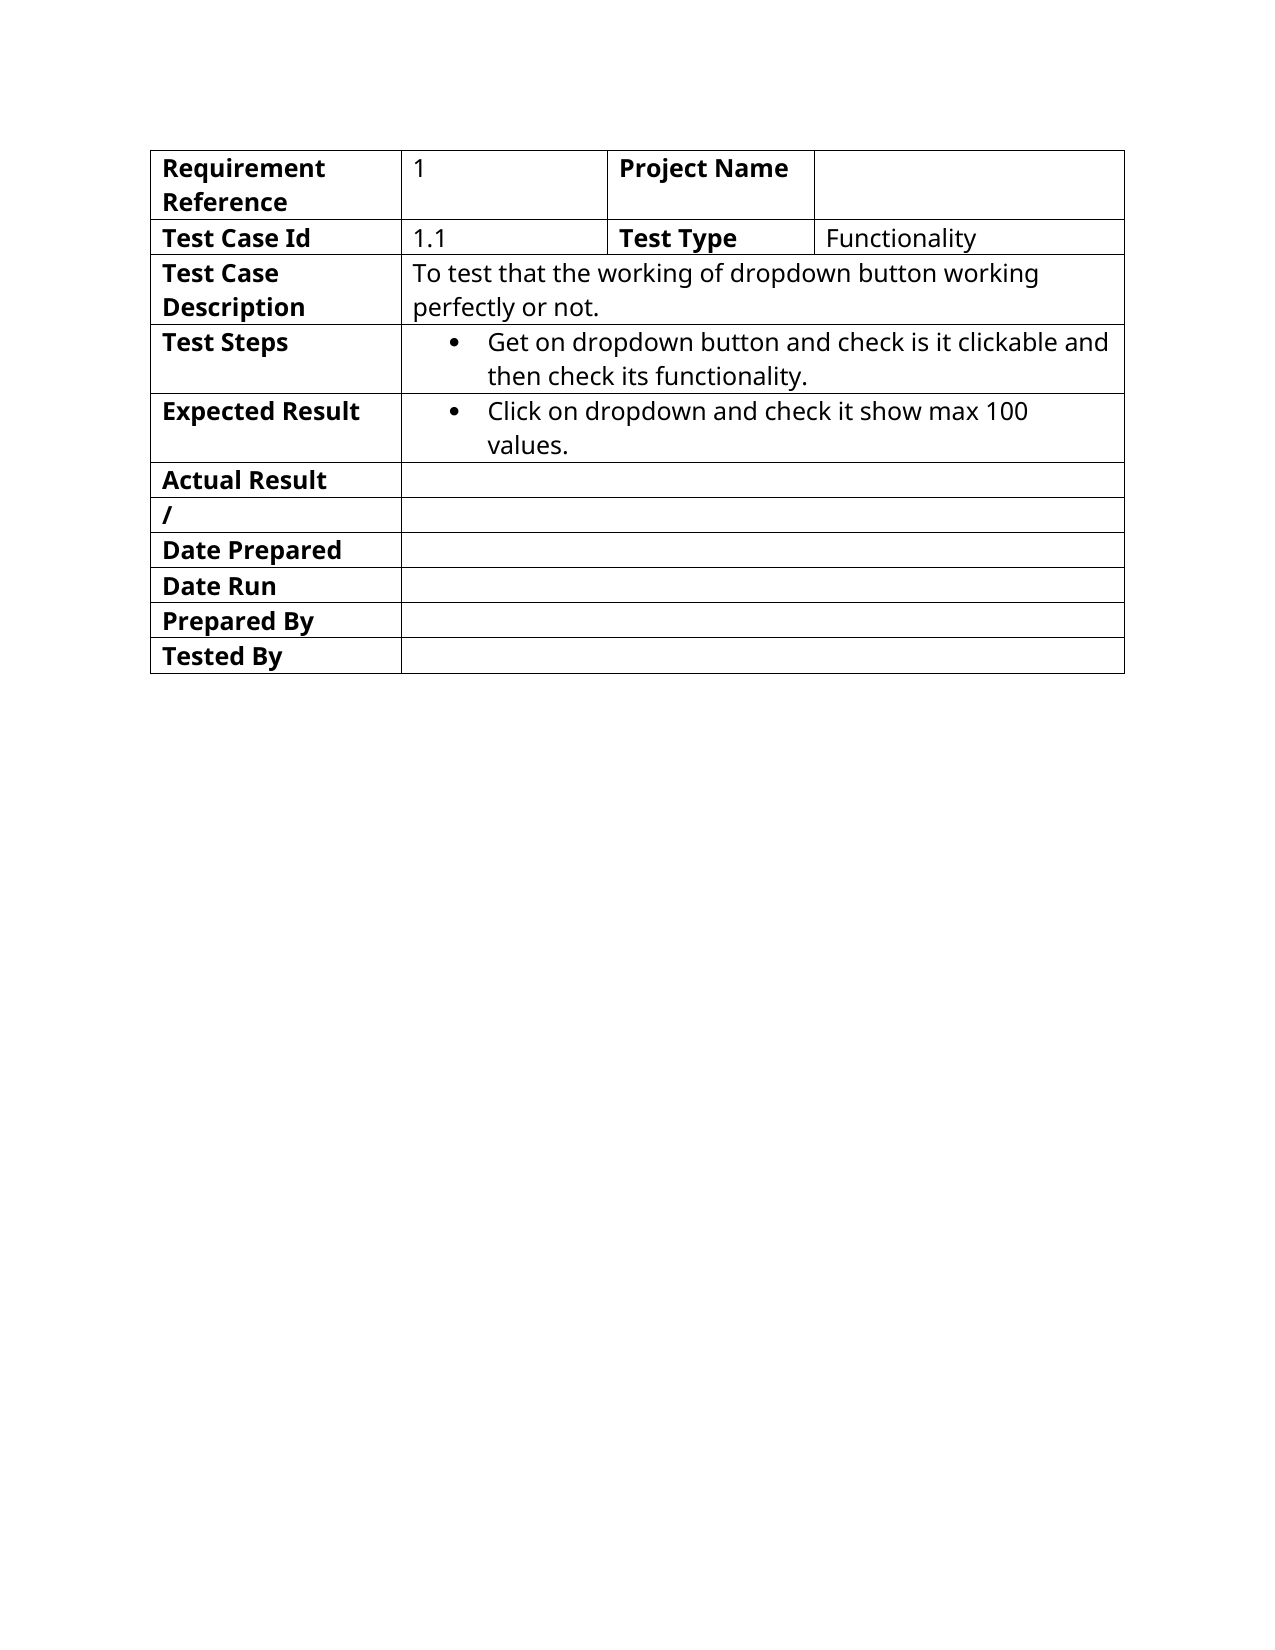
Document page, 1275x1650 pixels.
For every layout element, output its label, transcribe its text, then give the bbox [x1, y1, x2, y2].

table_cell [402, 603, 1124, 637]
table_header 1 [402, 151, 607, 219]
table_cell [402, 533, 1124, 567]
table_header Project Name [608, 151, 814, 219]
table_cell [402, 568, 1124, 602]
table_cell Tested By [151, 638, 401, 672]
table_cell Test Steps [151, 325, 401, 393]
table_header [815, 151, 1124, 219]
table_cell [402, 463, 1124, 497]
table_cell [402, 638, 1124, 672]
table_cell / [151, 498, 401, 532]
table_cell Date Prepared [151, 533, 401, 567]
table_cell Test Type [608, 220, 814, 254]
table_cell Get on dropdown button and check is it clickable and then check its functionality. [402, 325, 1124, 393]
table_cell 1.1 [402, 220, 607, 254]
table_cell Click on dropdown and check it show max 100 values. [402, 394, 1124, 462]
table_cell Test Case Description [151, 255, 401, 323]
table_cell Prepared By [151, 603, 401, 637]
table_cell Date Run [151, 568, 401, 602]
table_cell Functionality [815, 220, 1124, 254]
table_cell To test that the working of dropdown button working perfectly or not. [402, 255, 1124, 323]
table_cell [402, 498, 1124, 532]
table_cell Actual Result [151, 463, 401, 497]
table_cell Test Case Id [151, 220, 401, 254]
table_header Requirement Reference [151, 151, 401, 219]
table_cell Expected Result [151, 394, 401, 462]
